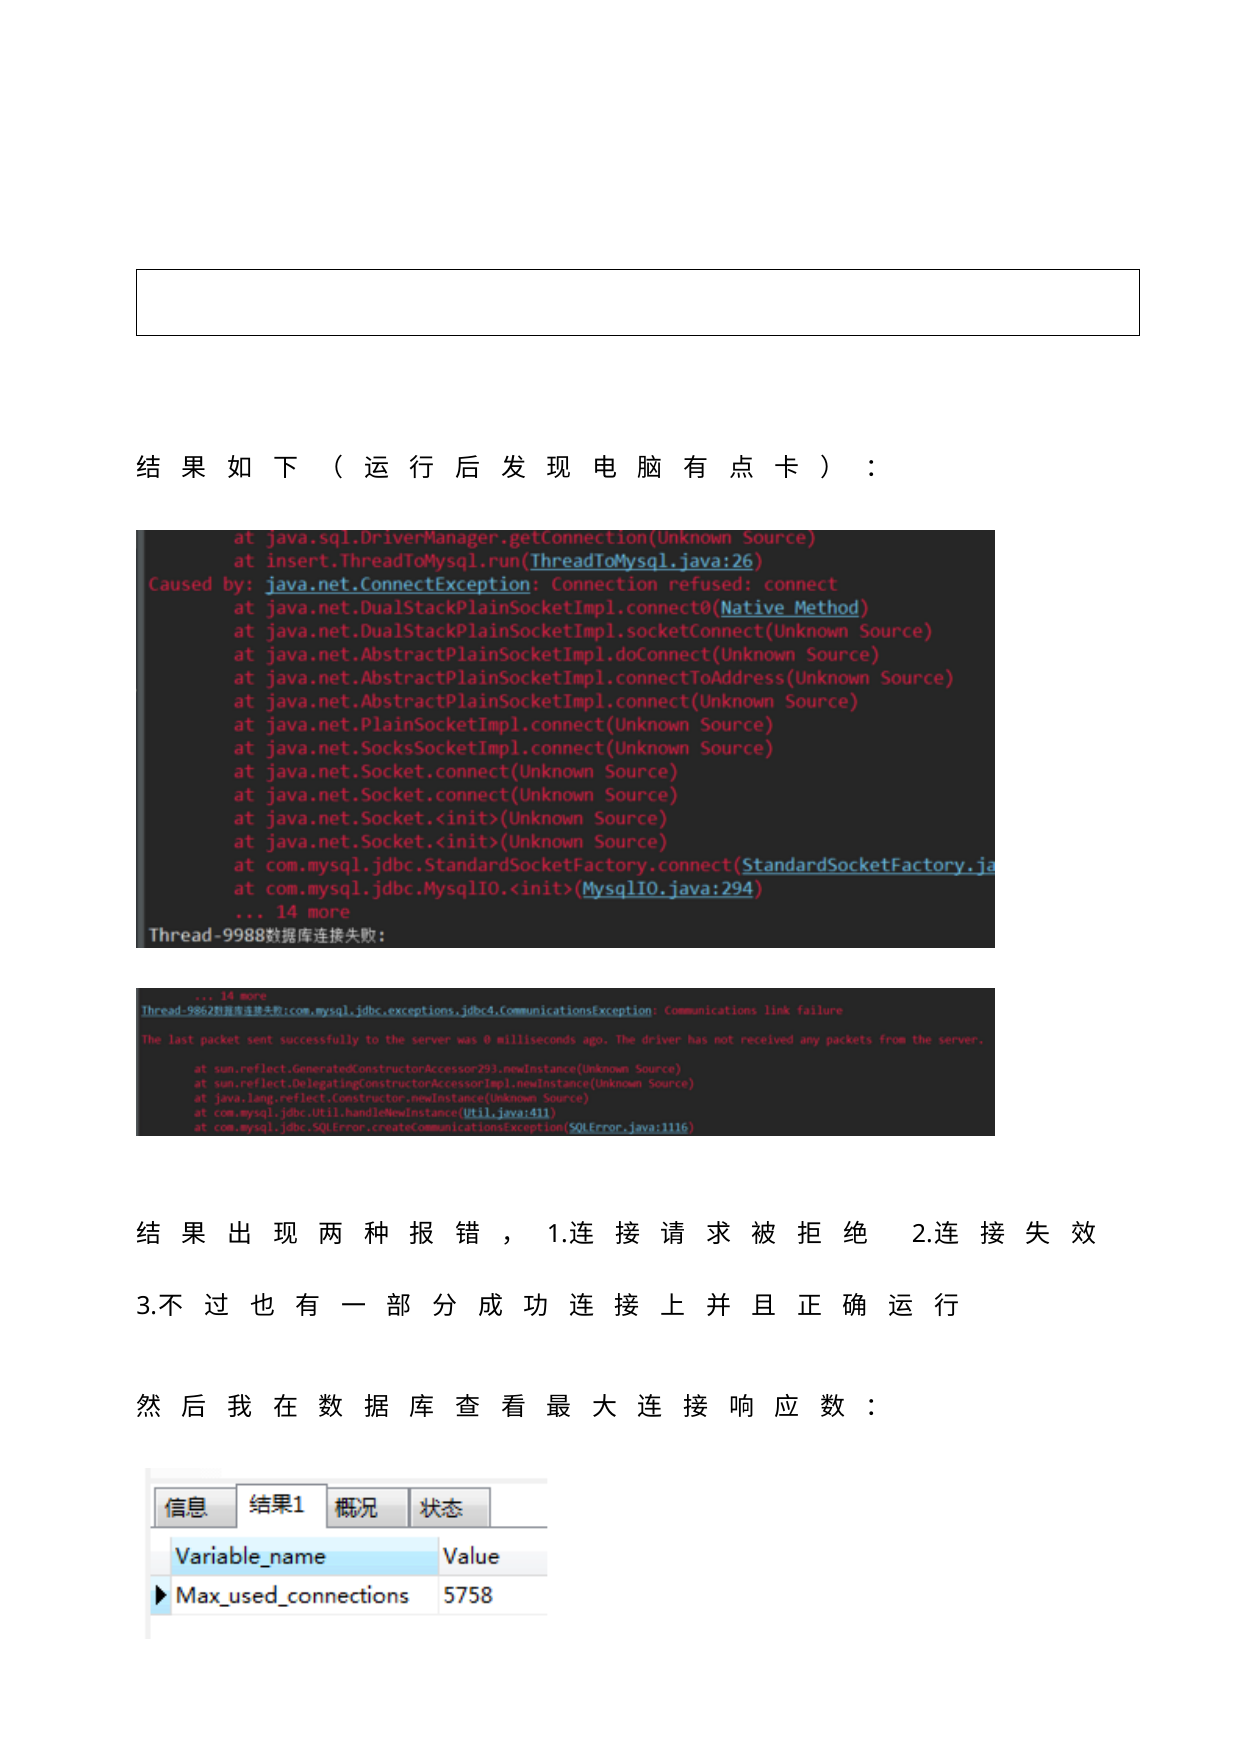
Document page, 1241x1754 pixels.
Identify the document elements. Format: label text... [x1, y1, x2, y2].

picture [136, 530, 995, 948]
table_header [137, 270, 1139, 335]
picture [136, 1468, 548, 1639]
text 然后我在数据库查看最大连接响应数： [136, 1368, 1140, 1440]
text 结果出现两种报错，1.连接请求被拒绝 2.连接失效 3.不过也有一部分成功连接上并且正确运行 [136, 1196, 1140, 1339]
picture [136, 988, 995, 1136]
text 结果如下（运行后发现电脑有点卡）： [136, 430, 1140, 501]
